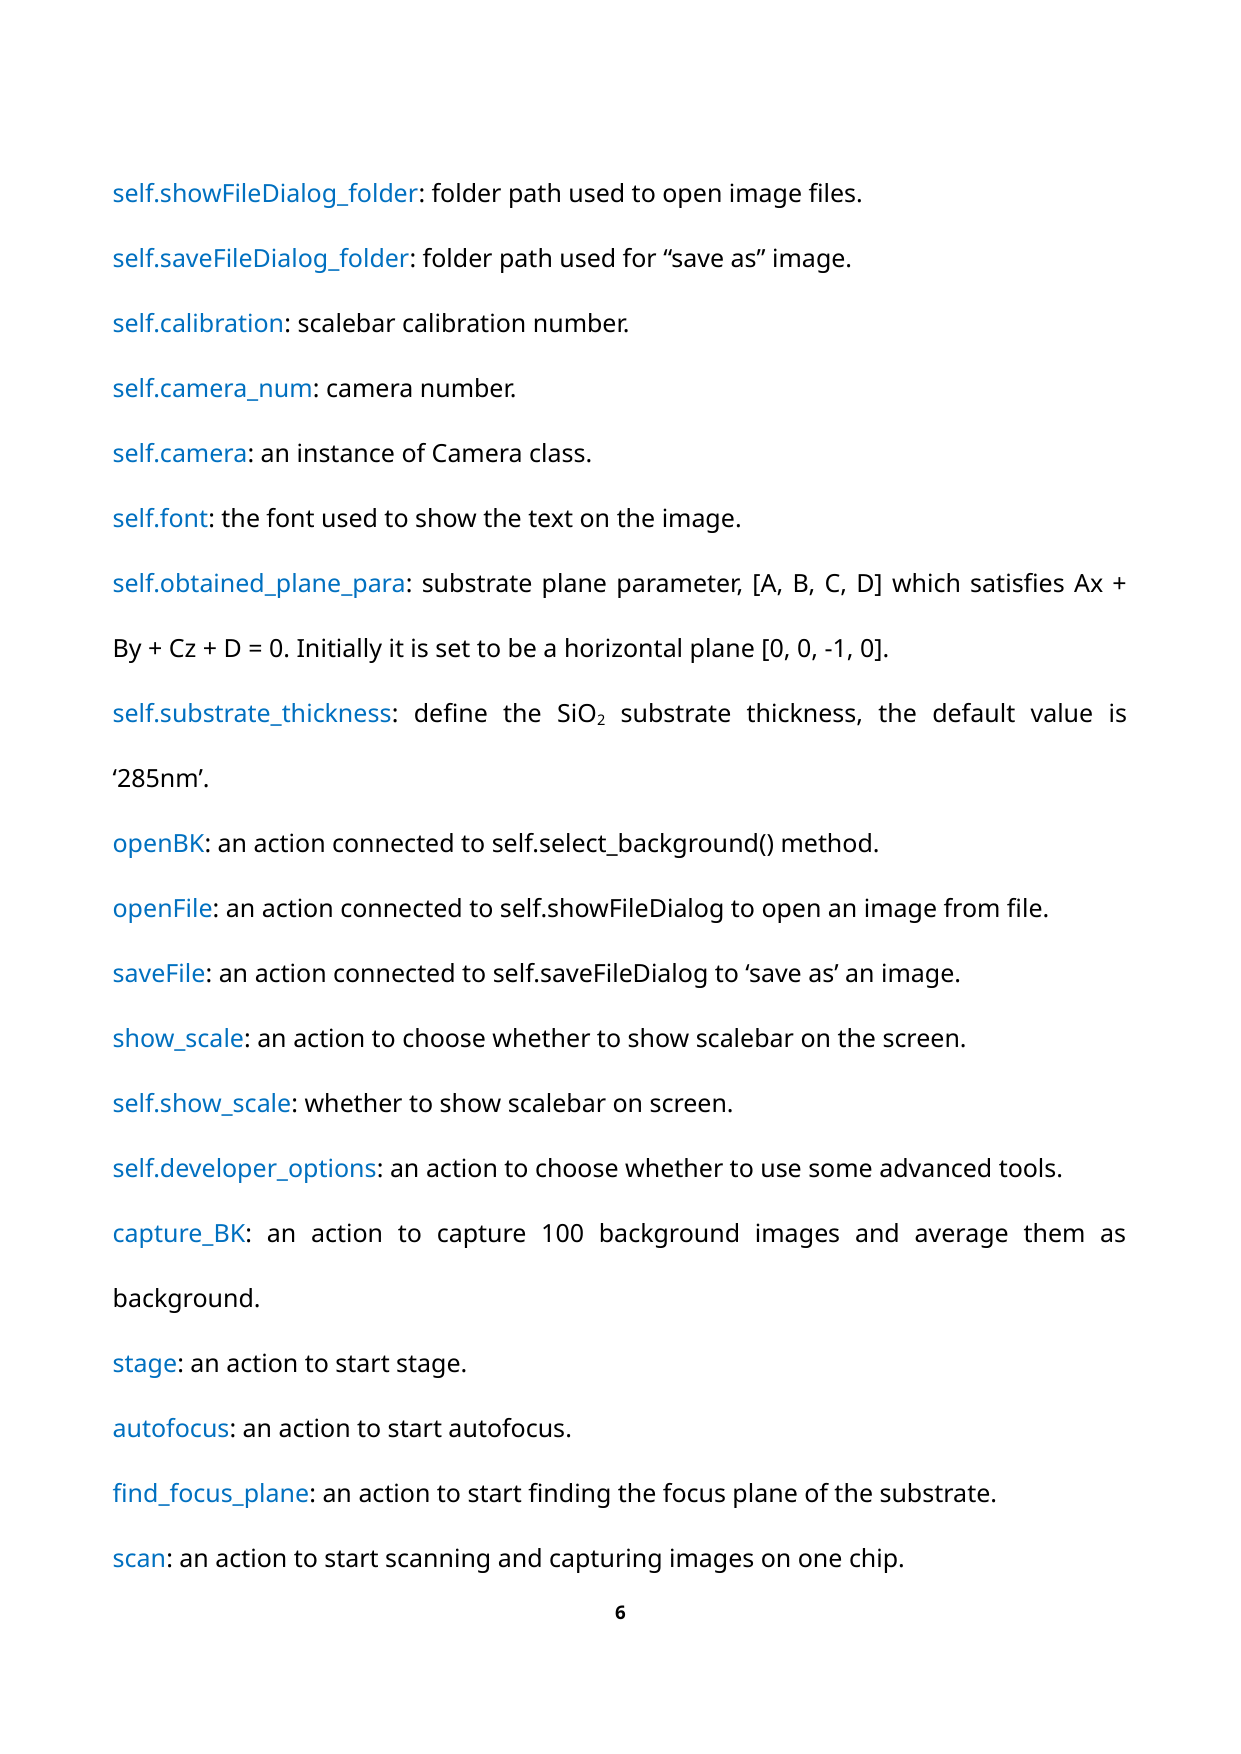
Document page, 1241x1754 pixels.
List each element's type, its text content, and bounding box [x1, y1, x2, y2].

text self.show_scale: whether to show scalebar on screen. [112, 1070, 1128, 1135]
text openBK: an action connected to self.select_background() method. [112, 810, 1128, 875]
text show_scale: an action to choose whether to show scalebar on the screen. [112, 1005, 1128, 1070]
text openFile: an action connected to self.showFileDialog to open an image from file. [112, 875, 1128, 940]
text autofocus: an action to start autofocus. [112, 1395, 1128, 1460]
text self.camera: an instance of Camera class. [112, 420, 1128, 485]
text self.calibration: scalebar calibration number. [112, 290, 1128, 355]
text self.camera_num: camera number. [112, 355, 1128, 420]
text find_focus_plane: an action to start finding the focus plane of the substrate. [112, 1460, 1128, 1525]
text self.developer_options: an action to choose whether to use some advanced tools. [112, 1135, 1128, 1200]
text self.saveFileDialog_folder: folder path used for “save as” image. [112, 225, 1128, 290]
text self.substrate_thickness: define the SiO2 substrate thickness, the default value is ‘285nm’. [112, 680, 1128, 810]
text scan: an action to start scanning and capturing images on one chip. [112, 1525, 1128, 1590]
text self.font: the font used to show the text on the image. [112, 485, 1128, 550]
text self.showFileDialog_folder: folder path used to open image files. [112, 160, 1128, 225]
text saveFile: an action connected to self.saveFileDialog to ‘save as’ an image. [112, 940, 1128, 1005]
text stage: an action to start stage. [112, 1330, 1128, 1395]
text self.obtained_plane_para: substrate plane parameter, [A, B, C, D] which satisfies Ax + By + Cz + D = 0. Initially it is set to be a horizontal plane [0, 0, -1, 0]. [112, 550, 1128, 680]
text capture_BK: an action to capture 100 background images and average them as background. [112, 1200, 1128, 1330]
